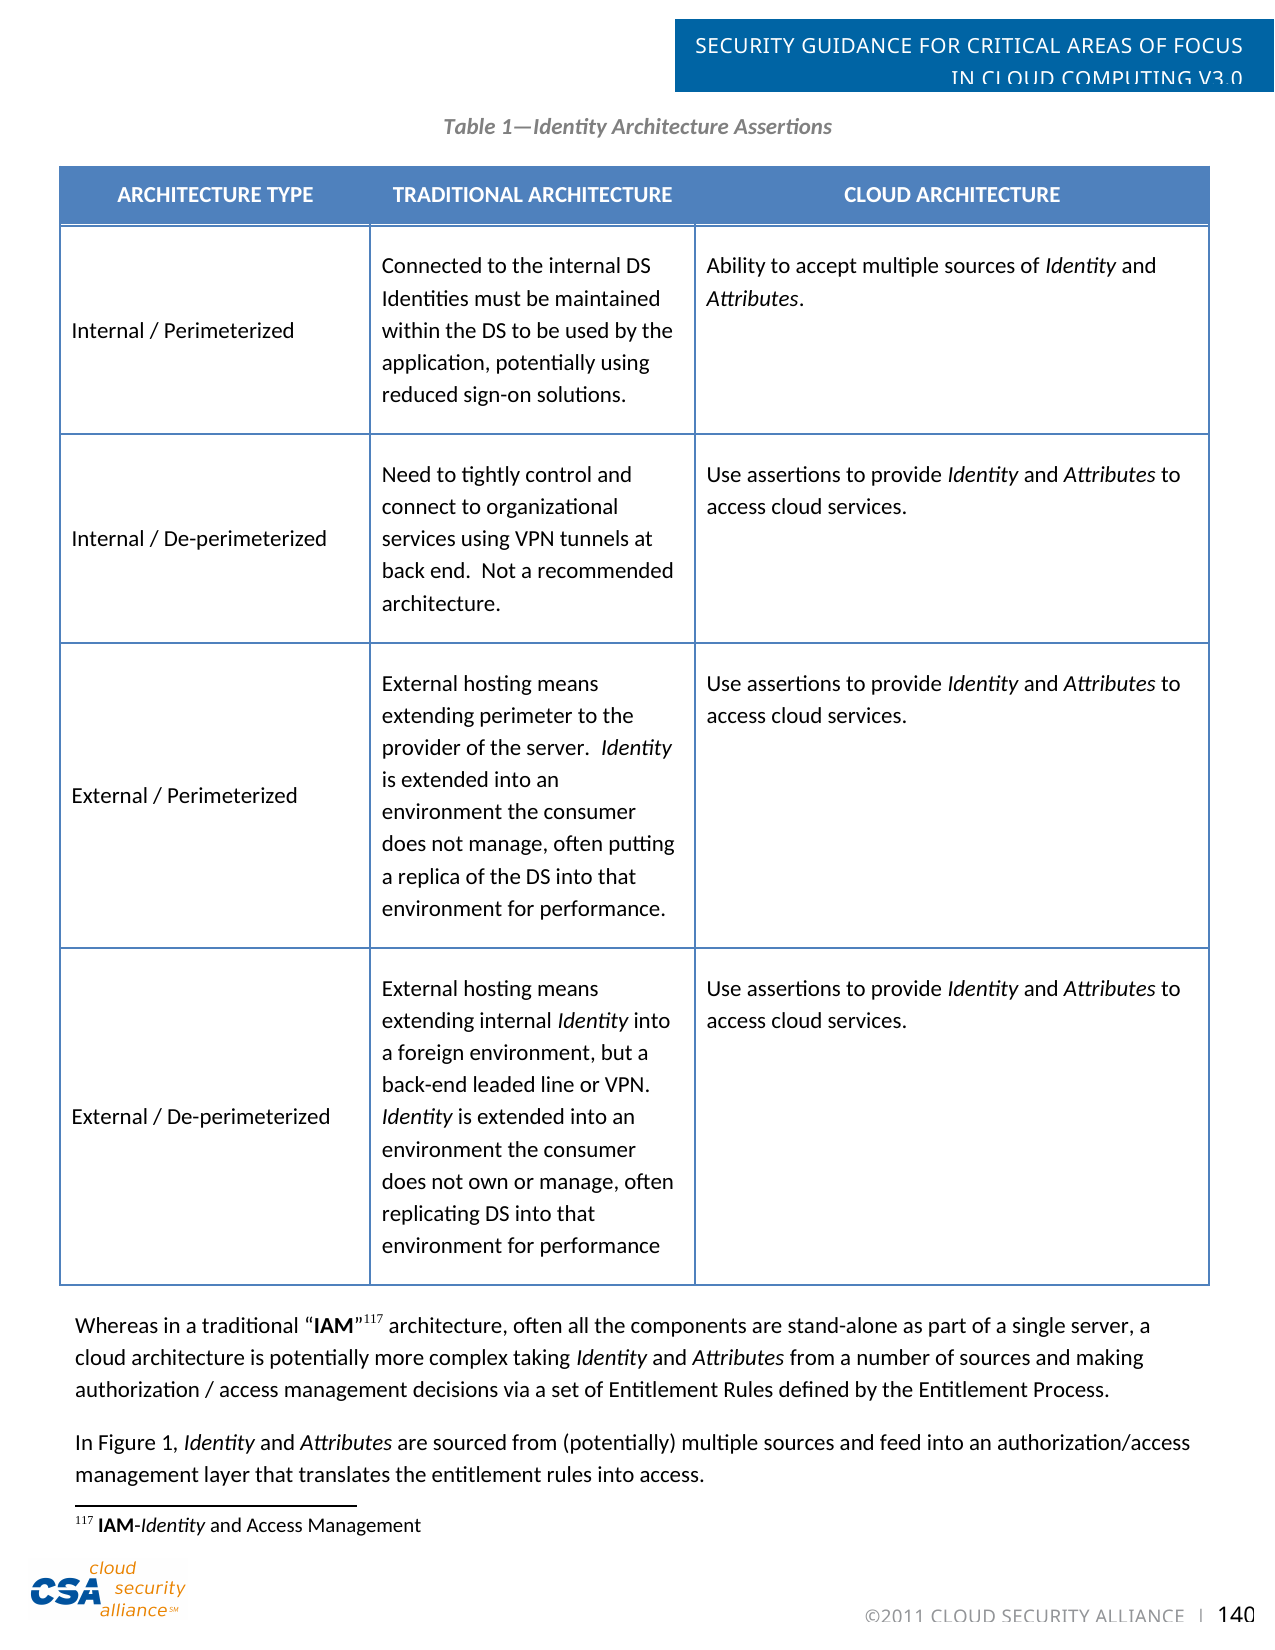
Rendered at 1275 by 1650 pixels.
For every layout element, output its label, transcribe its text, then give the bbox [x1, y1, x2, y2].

table_cell External / De-perimeterized [61, 949, 369, 1284]
text Whereas in a traditional “IAM” architecture, often all the components are stand-alone as part of a single server, a cloud architecture is potentially more complex taking Identity and Attributes from a number of sources and making authorization / access management decisions via a set of Entitlement Rules defined by the Entitlement Process. [75, 1311, 1200, 1403]
table_cell External hosting means extending internal Identity into a foreign environment, but a back-end leaded line or VPN. Identity is extended into an environment the consumer does not own or manage, often replicating DS into that environment for performance [371, 949, 694, 1284]
table_cell Use assertions to provide Identity and Attributes to access cloud services. [696, 435, 1208, 642]
table_cell External hosting means extending perimeter to the provider of the server. Identity is extended into an environment the consumer does not manage, often putting a replica of the DS into that environment for performance. [371, 644, 694, 947]
table_cell Ability to accept multiple sources of Identity and Attributes. [696, 227, 1208, 433]
text In Figure 1, Identity and Attributes are sourced from (potentially) multiple sources and feed into an authorization/access management layer that translates the entitlement rules into access. [75, 1428, 1200, 1489]
table_cell Use assertions to provide Identity and Attributes to access cloud services. [696, 949, 1208, 1284]
text Table 1—Identity Architecture Assertions [75, 112, 1200, 141]
table_cell External / Perimeterized [61, 644, 369, 947]
table_cell Use assertions to provide Identity and Attributes to access cloud services. [696, 644, 1208, 947]
table_header CLOUD ARCHITECTURE [696, 168, 1208, 224]
table_cell Connected to the internal DS Identities must be maintained within the DS to be used by the application, potentially using reduced sign-on solutions. [371, 227, 694, 433]
table_cell Internal / Perimeterized [61, 227, 369, 433]
picture [28, 1558, 188, 1620]
table_header ARCHITECTURE TYPE [61, 168, 369, 224]
table_cell Need to tightly control and connect to organizational services using VPN tunnels at back end. Not a recommended architecture. [371, 435, 694, 642]
table_header TRADITIONAL ARCHITECTURE [371, 168, 694, 224]
table_cell Internal / De-perimeterized [61, 435, 369, 642]
